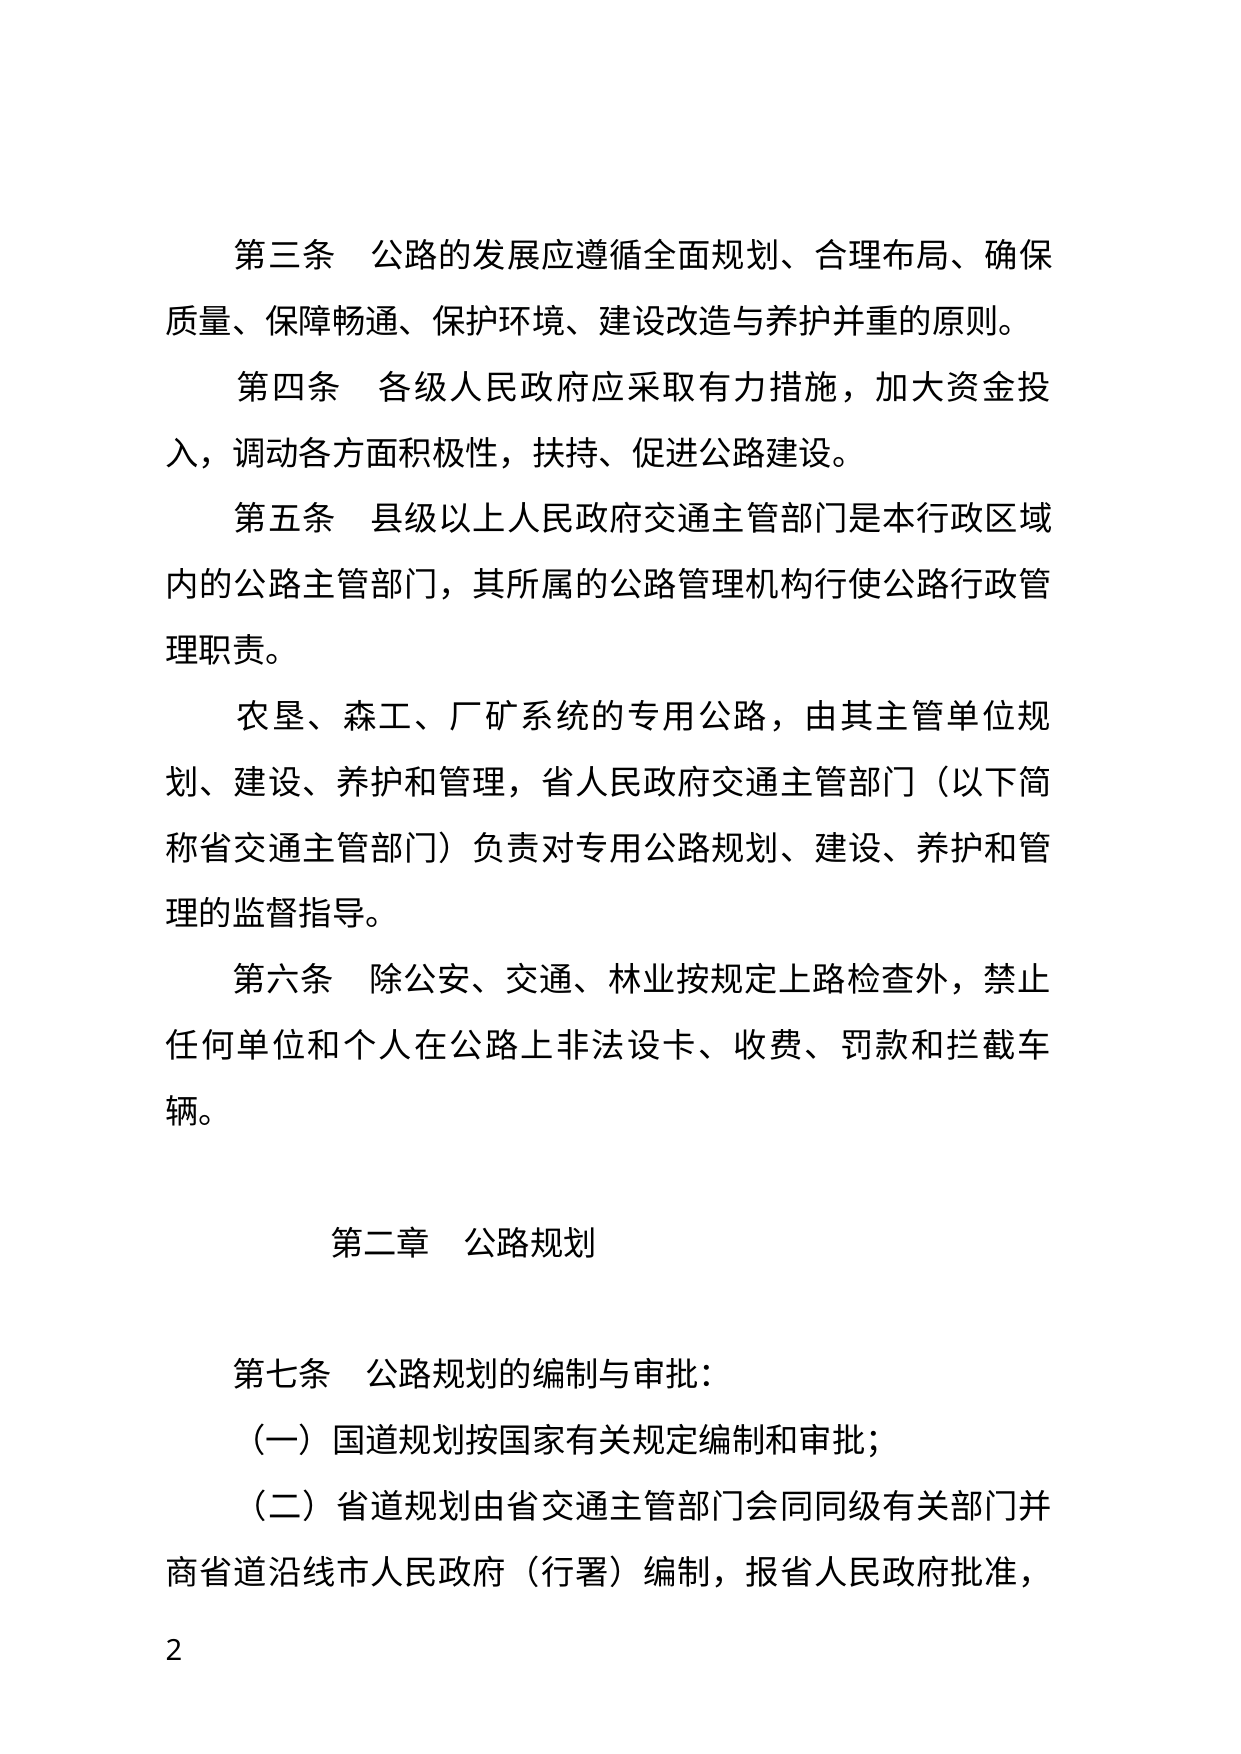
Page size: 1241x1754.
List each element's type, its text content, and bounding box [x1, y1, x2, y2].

text 第二章 公路规划 [165, 1207, 1053, 1273]
text 第五条 县级以上人民政府交通主管部门是本行政区域内的公路主管部门，其所属的公路管理机构行使公路行政管理职责。 [165, 483, 1053, 681]
text （一）国道规划按国家有关规定编制和审批； [165, 1405, 1053, 1471]
text 第三条 公路的发展应遵循全面规划、合理布局、确保质量、保障畅通、保护环境、建设改造与养护并重的原则。 [165, 220, 1053, 352]
text 农垦、森工、厂矿系统的专用公路，由其主管单位规划、建设、养护和管理，省人民政府交通主管部门（以下简称省交通主管部门）负责对专用公路规划、建设、养护和管理的监督指导。 [165, 681, 1053, 944]
text 第七条 公路规划的编制与审批： [165, 1339, 1053, 1405]
text 第六条 除公安、交通、林业按规定上路检查外，禁止任何单位和个人在公路上非法设卡、收费、罚款和拦截车辆。 [165, 944, 1053, 1142]
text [165, 1471, 1053, 1602]
text 第四条 各级人民政府应采取有力措施，加大资金投入，调动各方面积极性，扶持、促进公路建设。 [165, 352, 1053, 483]
